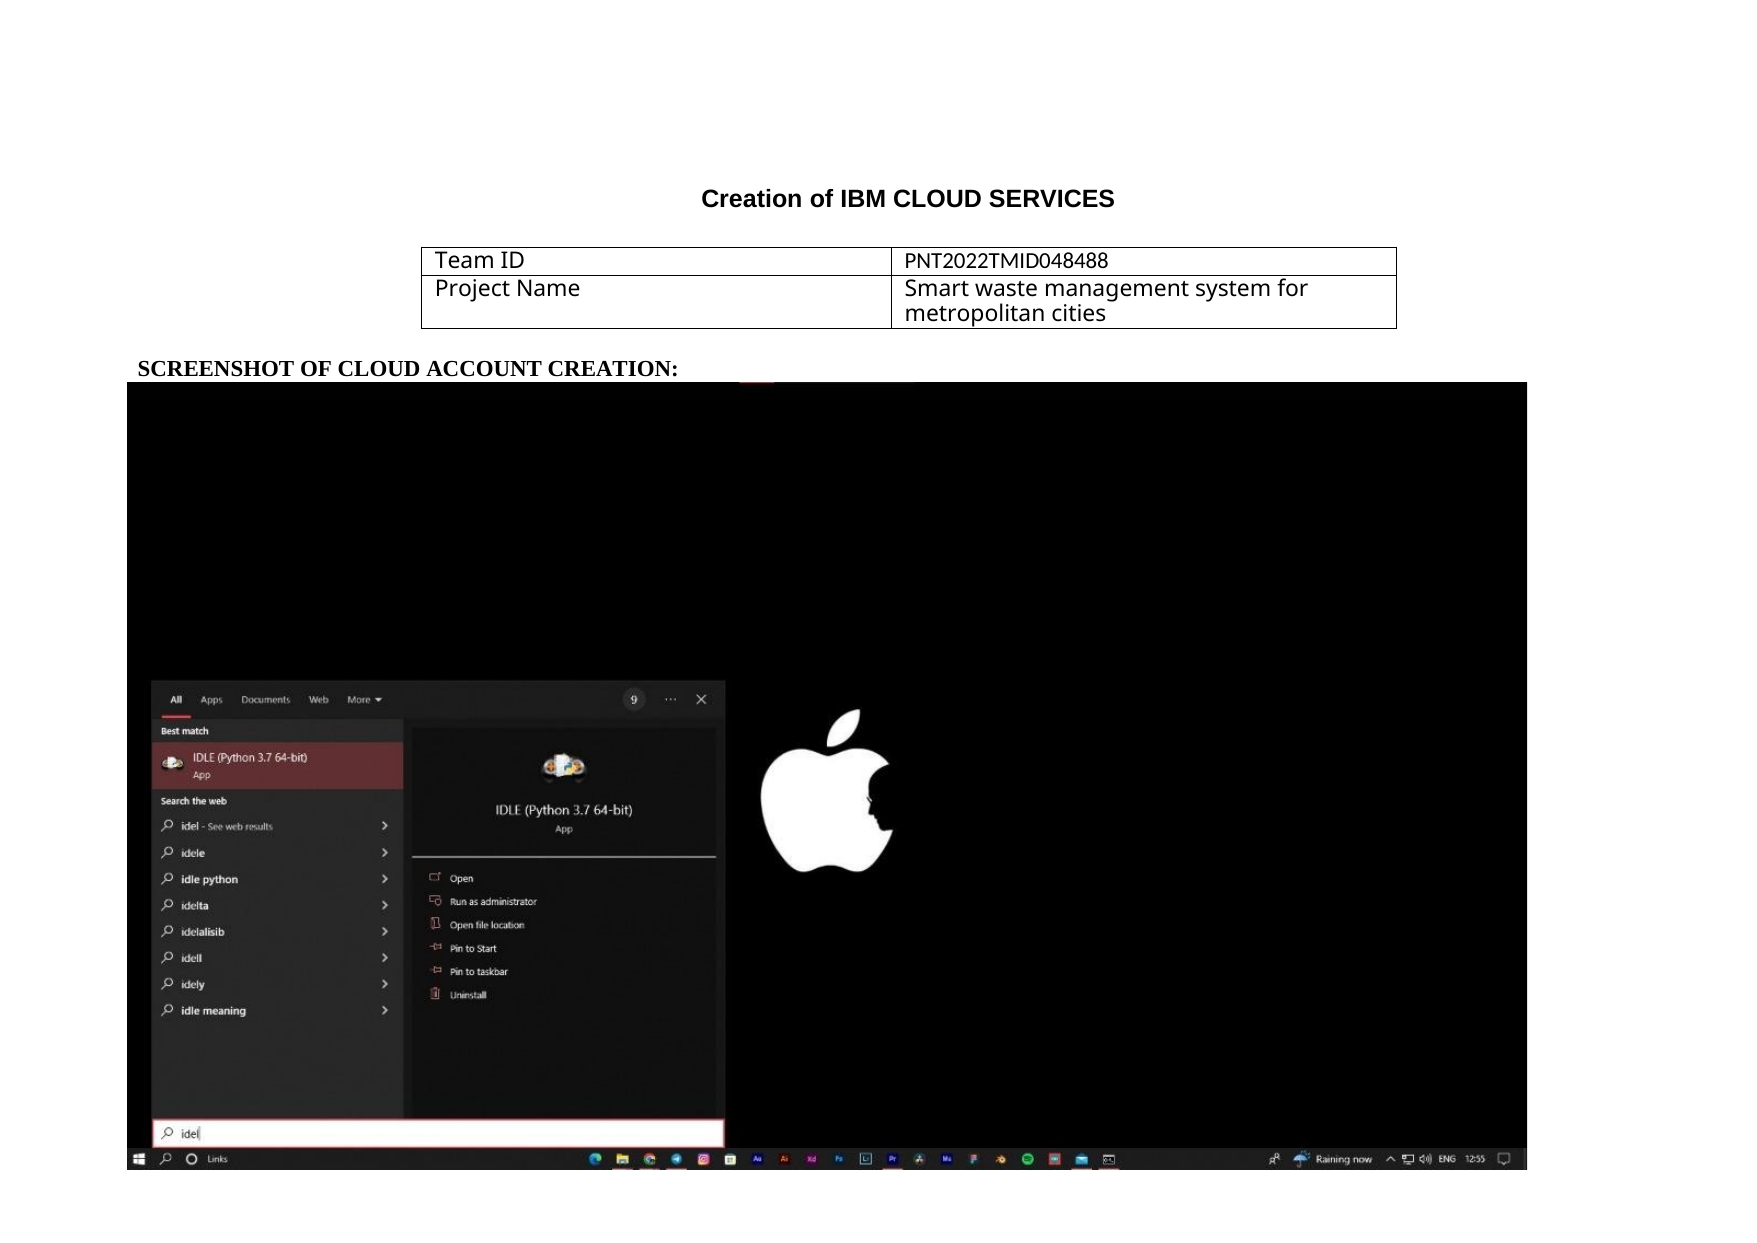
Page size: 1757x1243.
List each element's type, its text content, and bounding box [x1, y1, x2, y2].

table_header PNT2022TMID048488 [892, 248, 1396, 274]
title Creation of IBM CLOUD SERVICES [701, 184, 1556, 212]
table_cell Project Name [422, 276, 891, 327]
picture [127, 382, 1528, 1170]
text SCREENSHOT OF CLOUD ACCOUNT CREATION: [137, 355, 1556, 381]
table_header Team ID [422, 248, 891, 274]
table_cell Smart waste management system for metropolitan cities [892, 276, 1396, 327]
